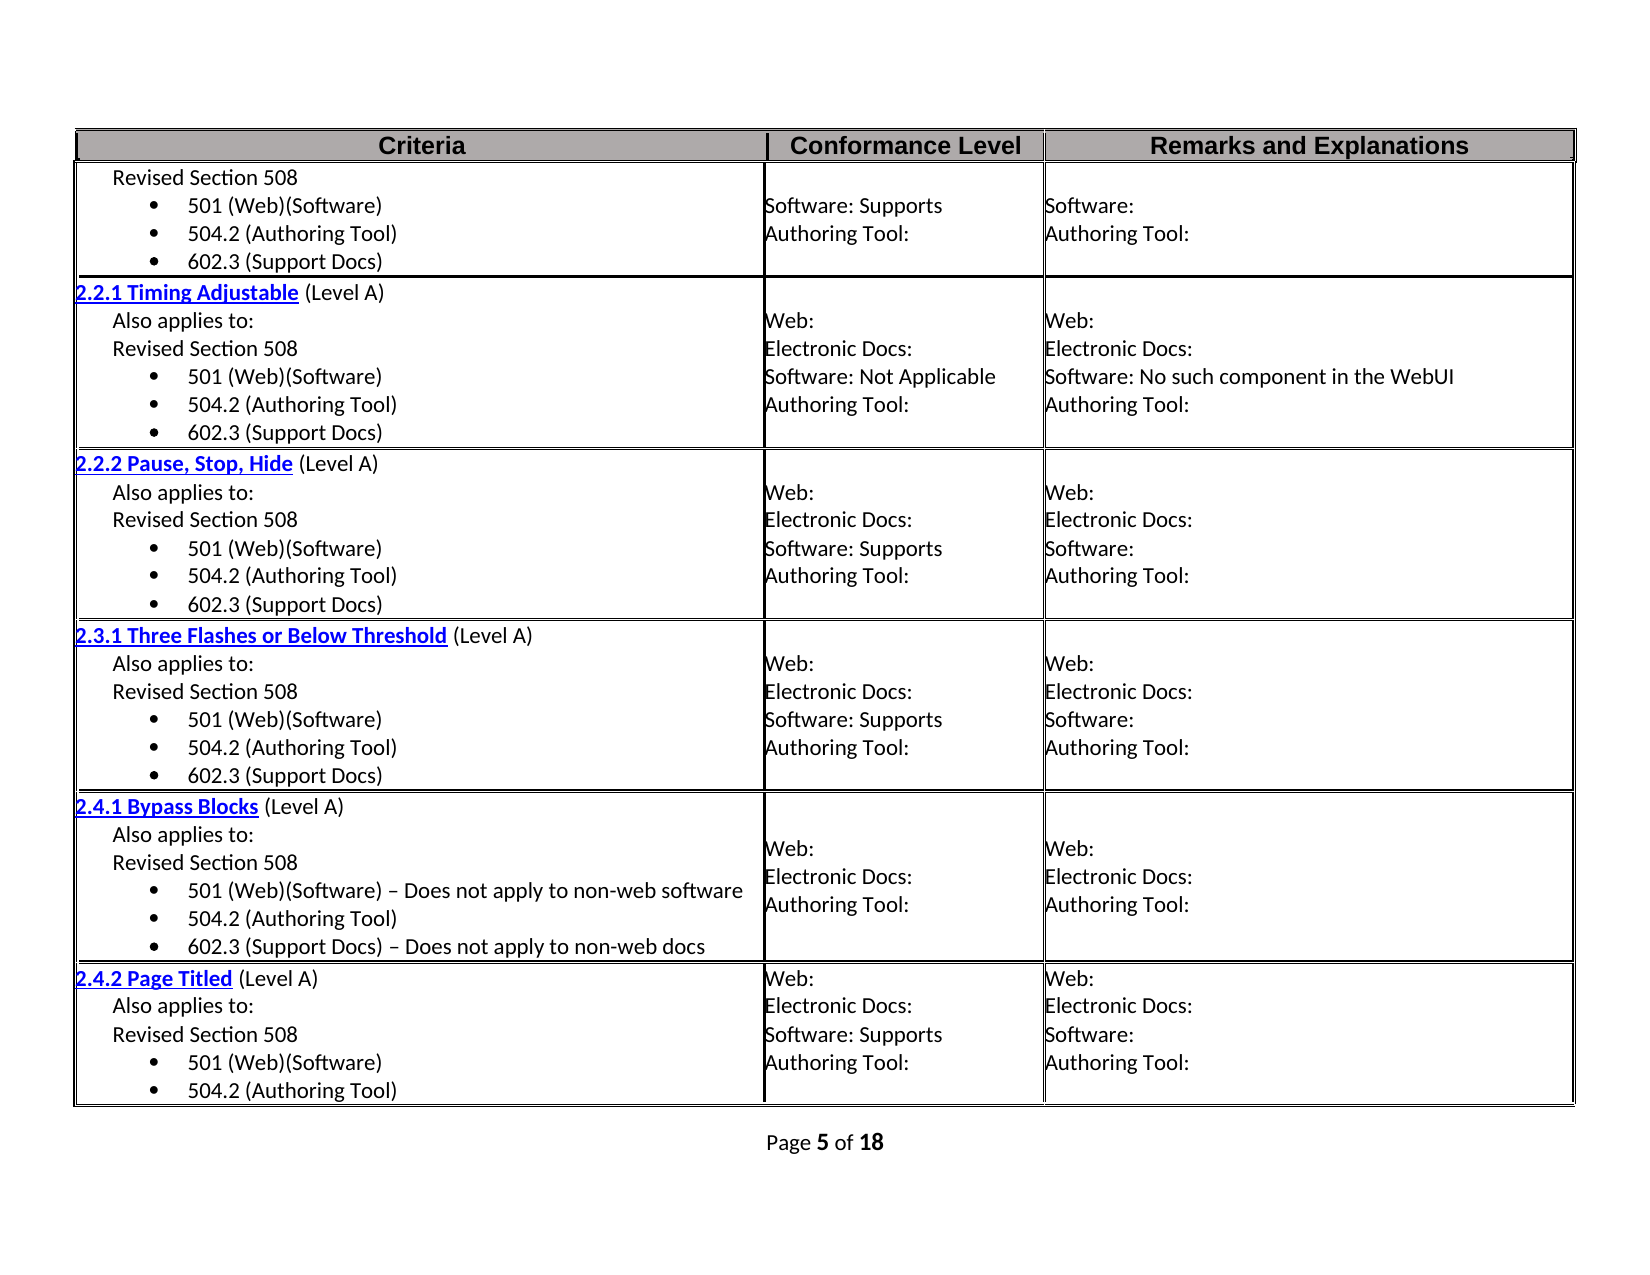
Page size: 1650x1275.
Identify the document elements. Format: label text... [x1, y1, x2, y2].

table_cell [766, 163, 1043, 275]
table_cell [77, 163, 763, 275]
table_cell Web: Electronic Docs: Software: Not Applicable Authoring Tool: [766, 278, 1043, 446]
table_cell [764, 964, 1044, 1104]
table_cell Web: Electronic Docs: Software: Supports Authoring Tool: [766, 450, 1043, 618]
table_cell Web: Electronic Docs: Software: Authoring Tool: [1046, 450, 1572, 618]
table_cell Web: Electronic Docs: Software: No such component in the WebUI Authoring Tool: [1046, 278, 1572, 446]
table_header Conformance Level [767, 131, 1044, 160]
table_cell 2.3.1 Three Flashes or Below Threshold (Level A) Also applies to: Revised Section 508 501 (Web)(Software) 504.2 (Authoring Tool) 602.3 (Support Docs) [75, 618, 764, 789]
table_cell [77, 960, 764, 1104]
table_cell Web: Electronic Docs: Software: Authoring Tool: [1046, 621, 1572, 789]
table_header Criteria [76, 131, 767, 160]
table_cell Web: Electronic Docs: Authoring Tool: [1046, 793, 1572, 960]
table_cell 2.2.1 Timing Adjustable (Level A) Also applies to: Revised Section 508 501 (Web)(Software) 504.2 (Authoring Tool) 602.3 (Support Docs) [77, 275, 763, 446]
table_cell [1046, 163, 1572, 275]
table_cell Web: Electronic Docs: Authoring Tool: [766, 793, 1043, 960]
table_header Remarks and Explanations [1045, 131, 1573, 160]
table_cell Web: Electronic Docs: Software: Supports Authoring Tool: [766, 621, 1043, 789]
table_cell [1045, 964, 1574, 1104]
table_cell 2.2.2 Pause, Stop, Hide (Level A) Also applies to: Revised Section 508 501 (Web)(Software) 504.2 (Authoring Tool) 602.3 (Support Docs) [77, 446, 763, 618]
table_cell 2.4.1 Bypass Blocks (Level A) Also applies to: Revised Section 508 501 (Web)(Software) – Does not apply to non-web software 504.2 (Authoring Tool) 602.3 (Support Docs) – Does not apply to non-web docs [77, 789, 763, 960]
